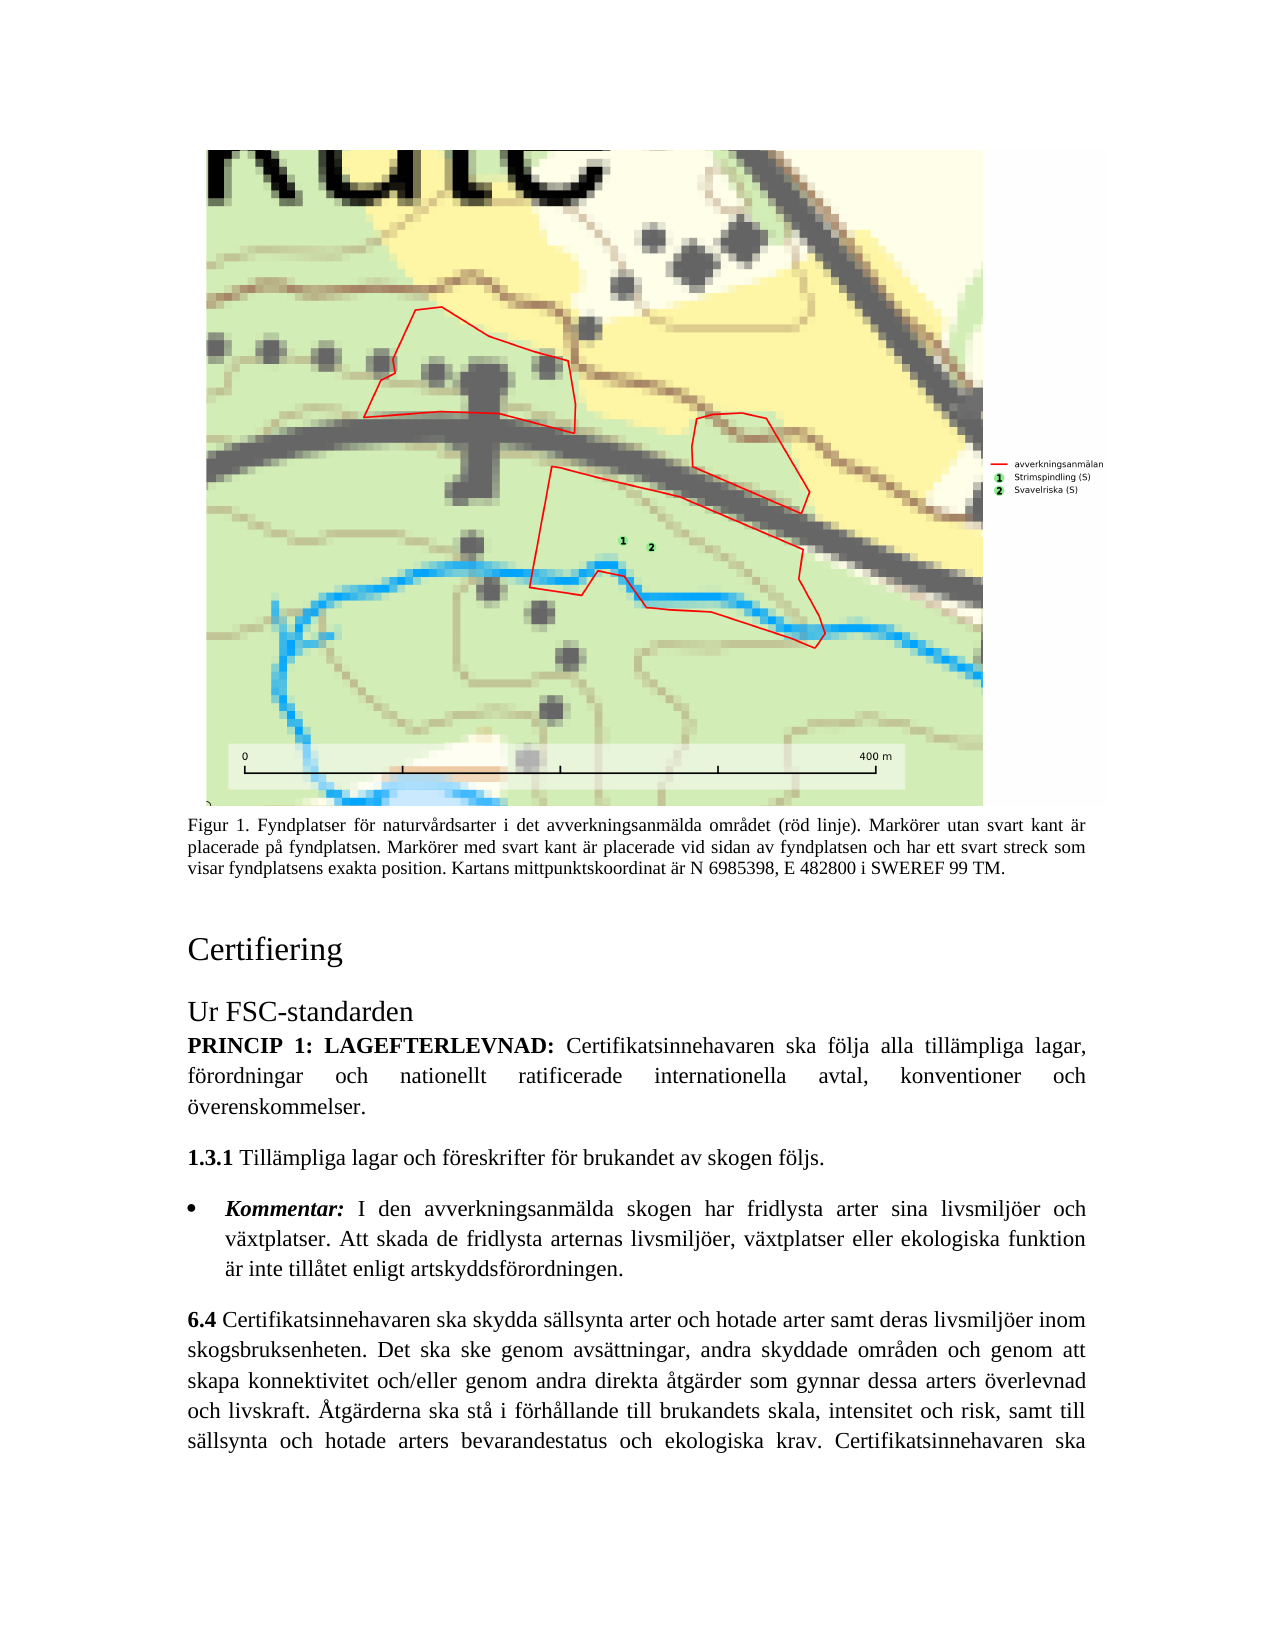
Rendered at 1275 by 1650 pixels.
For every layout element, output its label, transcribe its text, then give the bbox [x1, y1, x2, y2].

list Kommentar: I den avverkningsanmälda skogen har fridlysta arter sina livsmiljöer och växtplatser. Att skada de fridlysta arternas livsmiljöer, växtplatser eller ekologiska funktion är inte tillåtet enligt artskyddsförordningen. [187, 1195, 1087, 1282]
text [187, 1306, 1087, 1453]
text 1.3.1 Tillämpliga lagar och föreskrifter för brukandet av skogen följs. [187, 1144, 1087, 1170]
picture [206, 150, 1107, 806]
subtitle Certifiering [187, 929, 1087, 967]
text PRINCIP 1: LAGEFTERLEVNAD: Certifikatsinnehavaren ska följa alla tillämpliga lagar, förordningar och nationellt ratificerade internationella avtal, konventioner och överenskommelser. [187, 1032, 1087, 1119]
text Figur 1. Fyndplatser för naturvårdsarter i det avverkningsanmälda området (röd linje). Markörer utan svart kant är placerade på fyndplatsen. Markörer med svart kant är placerade vid sidan av fyndplatsen och har ett svart streck som visar fyndplatsens exakta position. Kartans mittpunktskoordinat är N 6985398, E 482800 i SWEREF 99 TM. [187, 814, 1087, 879]
subtitle Ur FSC-standarden [187, 994, 1087, 1027]
